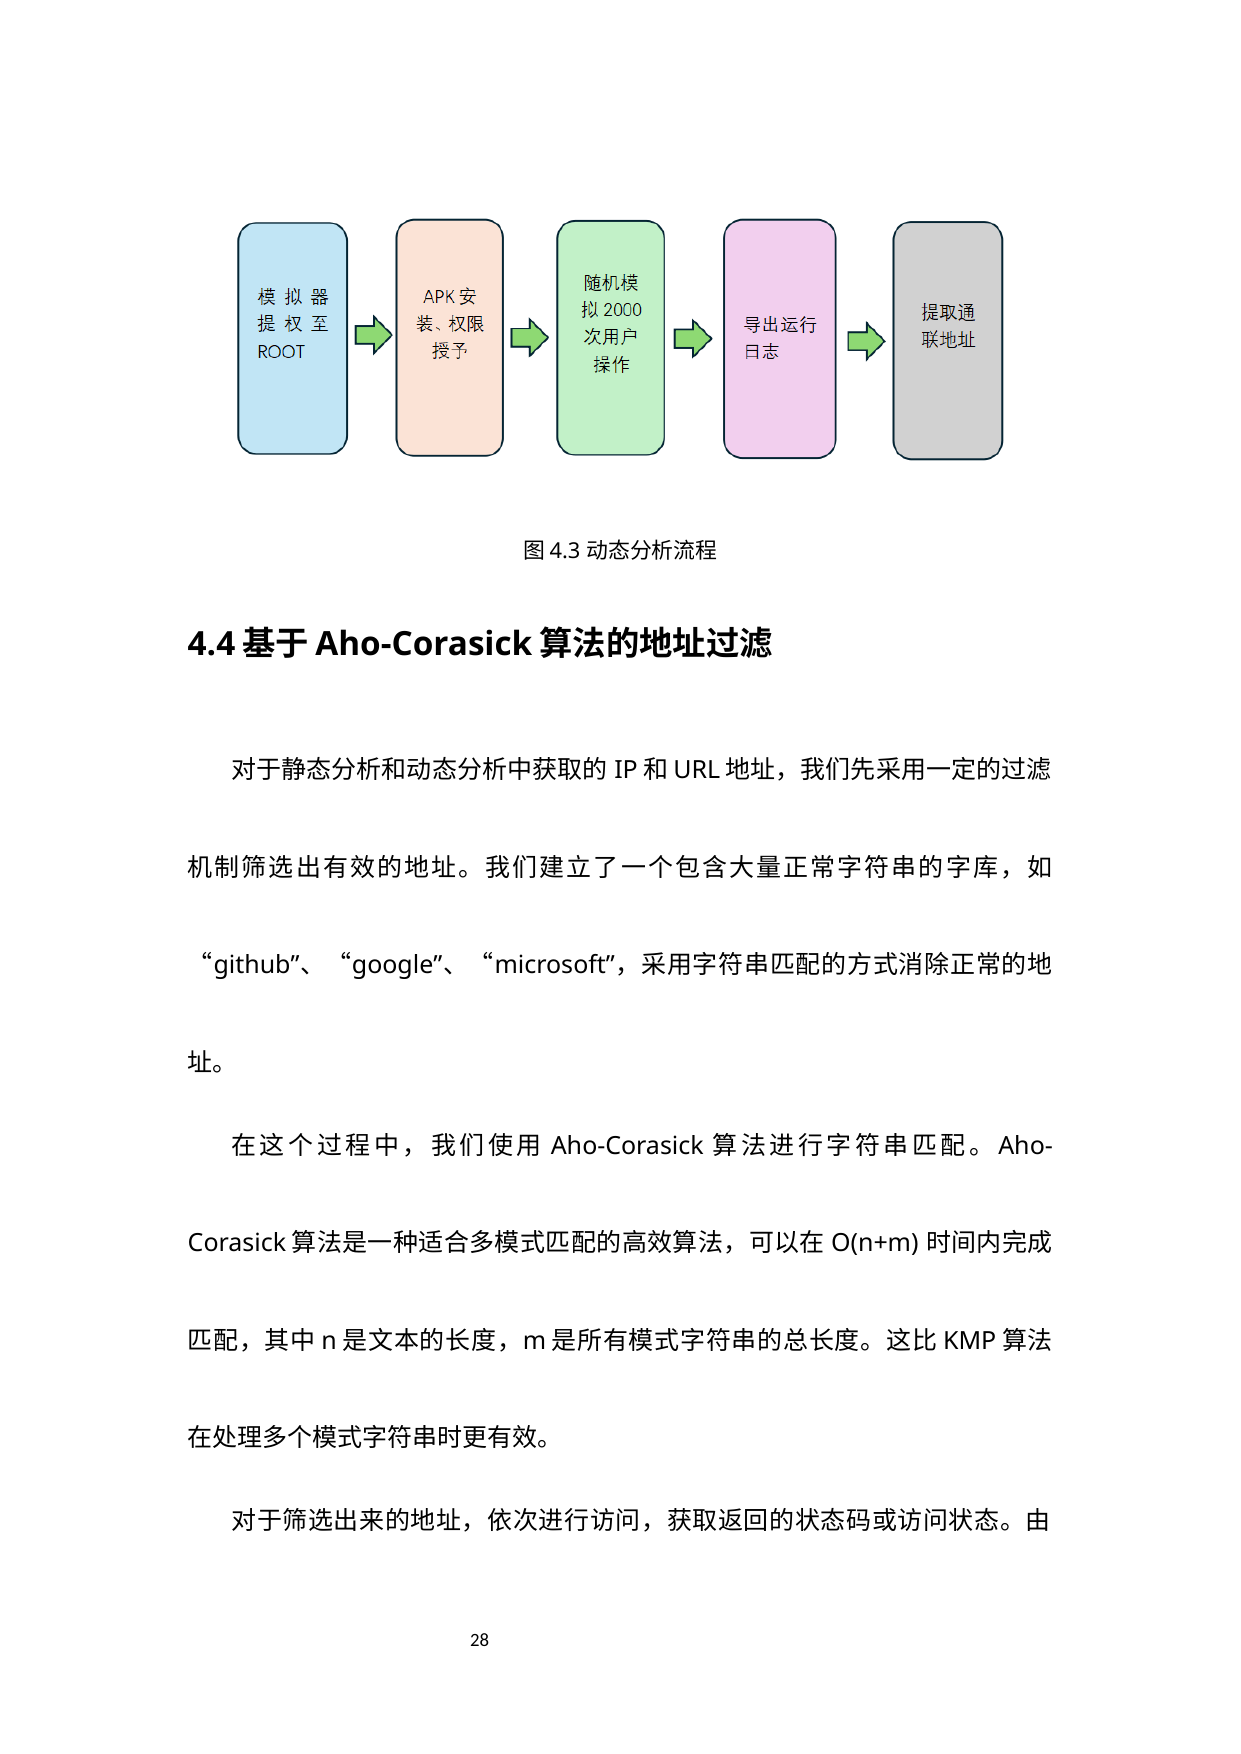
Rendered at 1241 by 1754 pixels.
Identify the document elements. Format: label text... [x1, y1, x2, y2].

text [187, 1486, 1053, 1551]
subtitle 4.4基于Aho-Corasick算法的地址过滤 [187, 608, 1053, 673]
text 在这个过程中，我们使用Aho-Corasick算法进行字符串匹配。Aho-Corasick算法是一种适合多模式匹配的高效算法，可以在O(n+m) 时间内完成匹配，其中n是文本的长度，m是所有模式字符串的总长度。这比KMP算法在处理多个模式字符串时更有效。 [187, 1111, 1053, 1468]
picture [187, 162, 1053, 497]
text 对于静态分析和动态分析中获取的IP和URL地址，我们先采用一定的过滤机制筛选出有效的地址。我们建立了一个包含大量正常字符串的字库，如“github”、“google”、“microsoft”，采用字符串匹配的方式消除正常的地址。 [187, 735, 1053, 1093]
text 图4.3 动态分析流程 [187, 533, 1053, 565]
